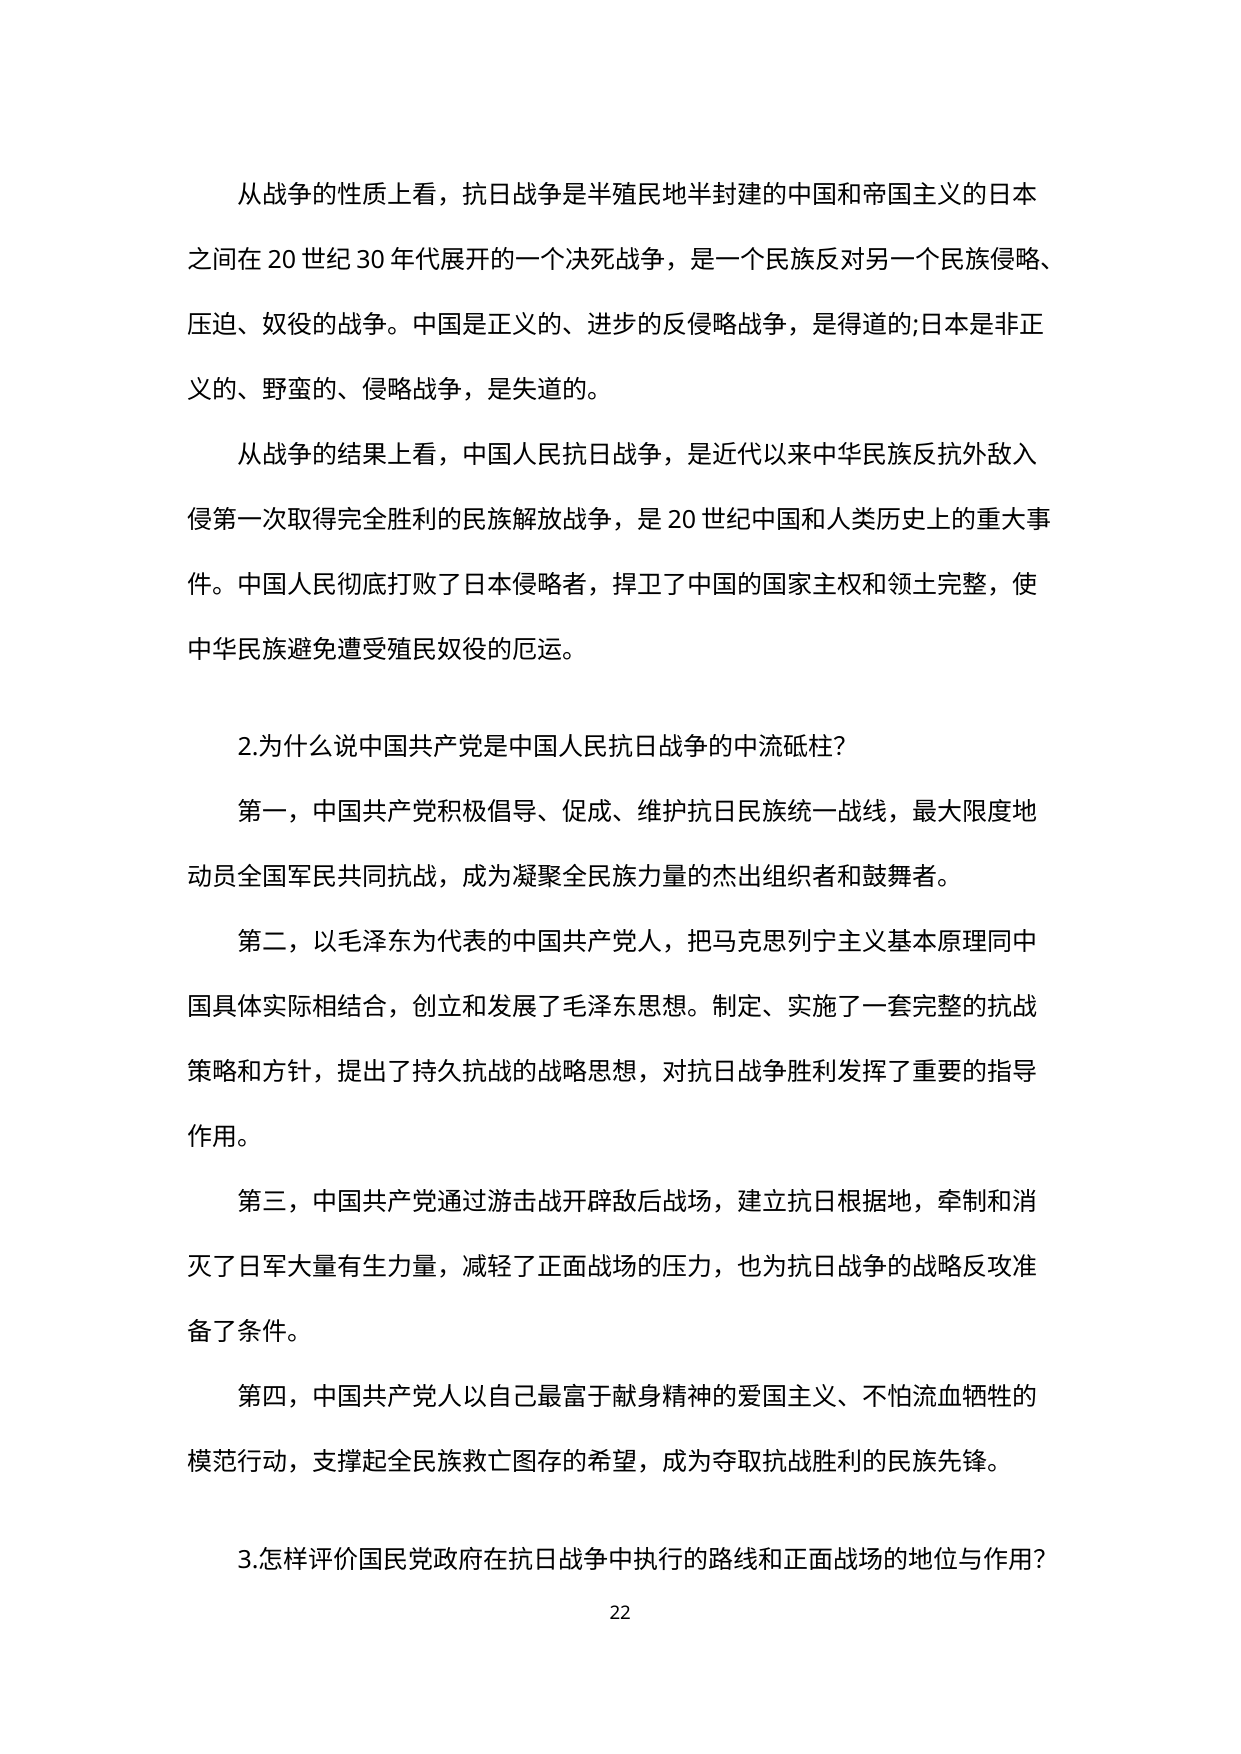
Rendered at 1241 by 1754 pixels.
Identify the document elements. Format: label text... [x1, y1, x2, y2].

text 2.为什么说中国共产党是中国人民抗日战争的中流砥柱？ [187, 712, 1053, 777]
text 3.怎样评价国民党政府在抗日战争中执行的路线和正面战场的地位与作用？ [187, 1525, 1053, 1590]
text 第四，中国共产党人以自己最富于献身精神的爱国主义、不怕流血牺牲的模范行动，支撑起全民族救亡图存的希望，成为夺取抗战胜利的民族先锋。 [187, 1362, 1053, 1492]
text 第三，中国共产党通过游击战开辟敌后战场，建立抗日根据地，牵制和消灭了日军大量有生力量，减轻了正面战场的压力，也为抗日战争的战略反攻准备了条件。 [187, 1167, 1053, 1362]
text 从战争的结果上看，中国人民抗日战争，是近代以来中华民族反抗外敌入侵第一次取得完全胜利的民族解放战争，是20世纪中国和人类历史上的重大事件。中国人民彻底打败了日本侵略者，捍卫了中国的国家主权和领土完整，使中华民族避免遭受殖民奴役的厄运。 [187, 420, 1053, 680]
text 第一，中国共产党积极倡导、促成、维护抗日民族统一战线，最大限度地动员全国军民共同抗战，成为凝聚全民族力量的杰出组织者和鼓舞者。 [187, 777, 1053, 907]
text 从战争的性质上看，抗日战争是半殖民地半封建的中国和帝国主义的日本之间在20世纪30年代展开的一个决死战争，是一个民族反对另一个民族侵略、压迫、奴役的战争。中国是正义的、进步的反侵略战争，是得道的;日本是非正义的、野蛮的、侵略战争，是失道的。 [187, 160, 1053, 420]
text 第二，以毛泽东为代表的中国共产党人，把马克思列宁主义基本原理同中国具体实际相结合，创立和发展了毛泽东思想。制定、实施了一套完整的抗战策略和方针，提出了持久抗战的战略思想，对抗日战争胜利发挥了重要的指导作用。 [187, 907, 1053, 1167]
